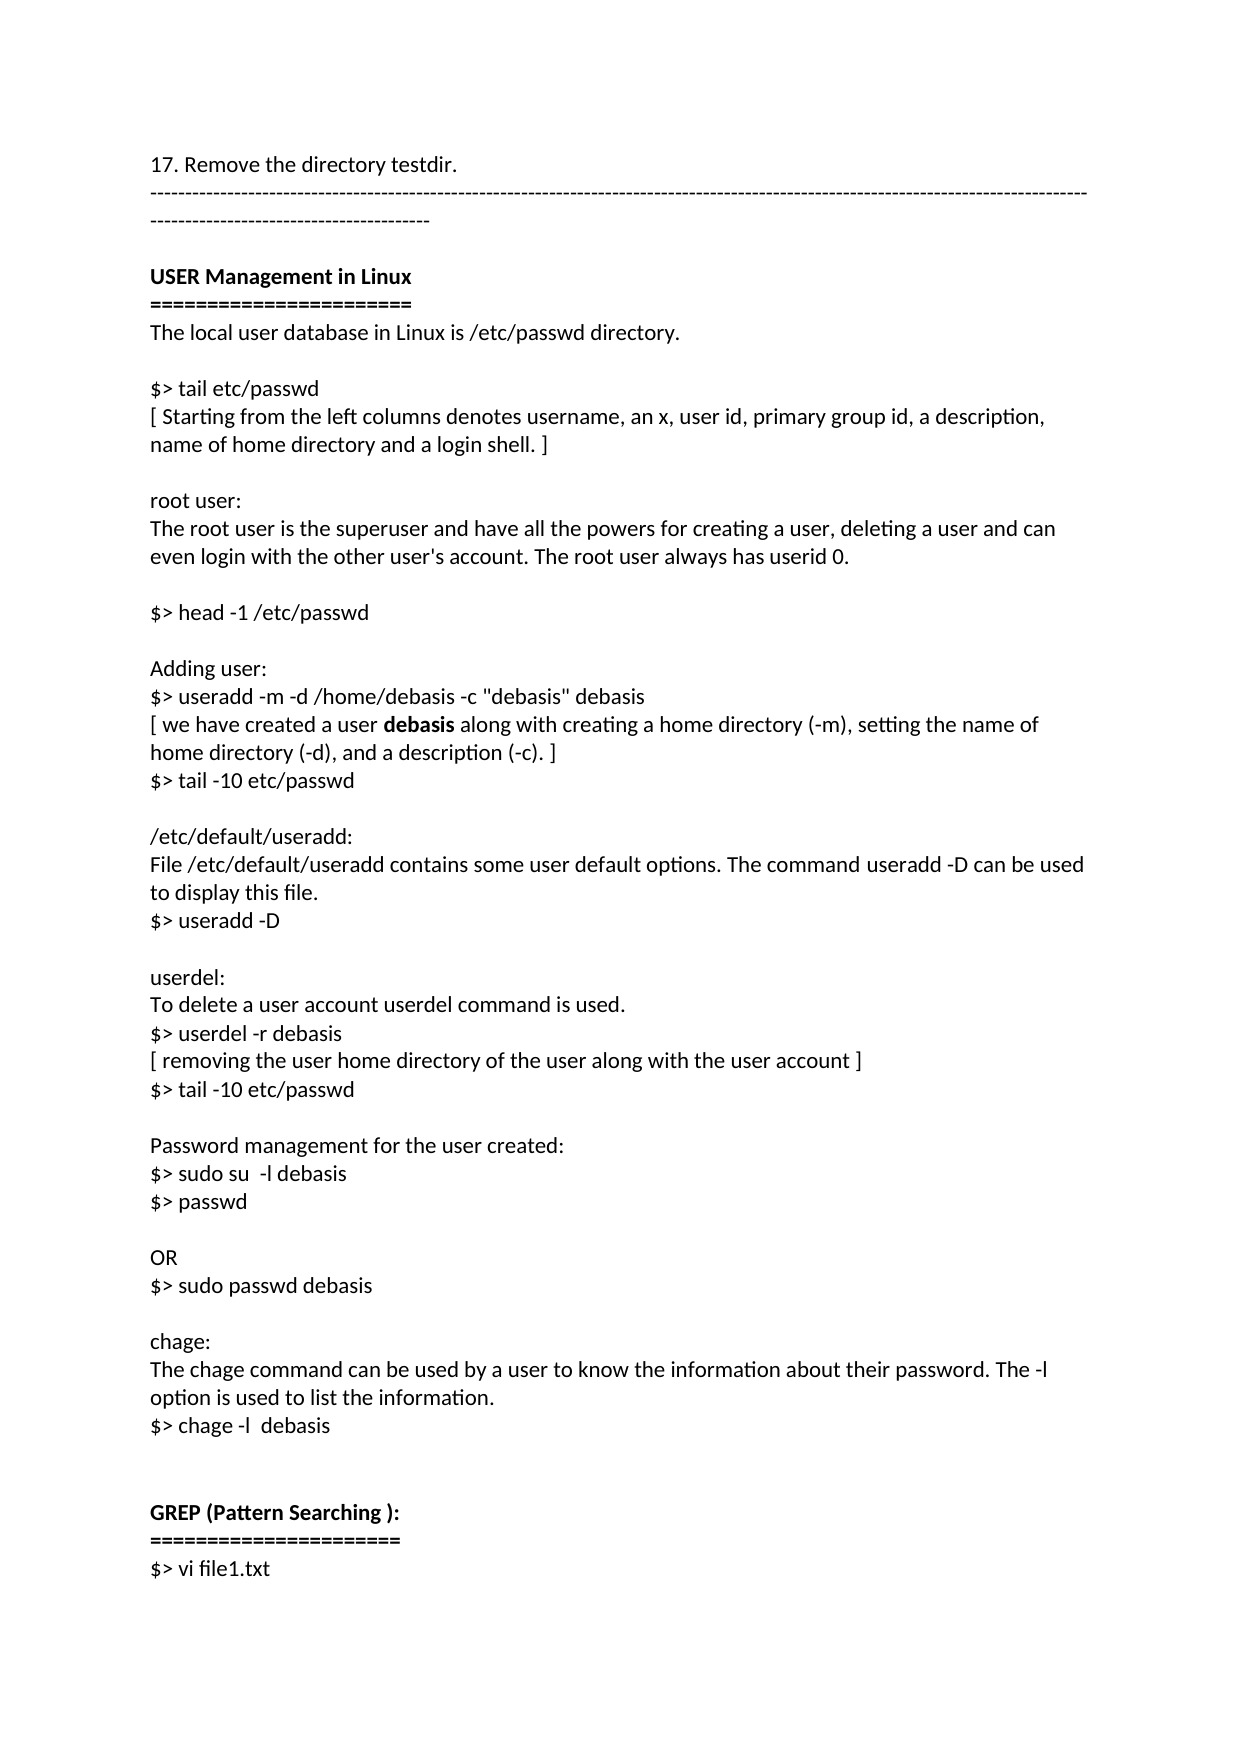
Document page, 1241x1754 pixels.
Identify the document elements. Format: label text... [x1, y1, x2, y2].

text $> sudo su -l debasis [150, 1159, 1090, 1187]
text root user: [150, 486, 1090, 514]
text $> userdel -r debasis [150, 1019, 1090, 1047]
text Adding user: [150, 654, 1090, 682]
text /etc/default/useradd: [150, 822, 1090, 851]
text GREP (Pattern Searching ): [150, 1498, 1090, 1526]
text $> tail -10 etc/passwd [150, 1075, 1090, 1103]
text [ removing the user home directory of the user along with the user account ] [150, 1047, 1090, 1075]
text $> head -1 /etc/passwd [150, 598, 1090, 626]
text The root user is the superuser and have all the powers for creating a user, deleting a user and can even login with the other user's account. The root user always has userid 0. [150, 514, 1090, 570]
text ======================= [150, 290, 1090, 318]
text 17. Remove the directory testdir. [150, 150, 1090, 178]
text File /etc/default/useradd contains some user default options. The command useradd -D can be used to display this file. [150, 851, 1090, 907]
text $> vi file1.txt [150, 1554, 1090, 1582]
text [ Starting from the left columns denotes username, an x, user id, primary group id, a description, name of home directory and a login shell. ] [150, 402, 1090, 458]
text $> passwd [150, 1187, 1090, 1215]
text $> useradd -D [150, 907, 1090, 934]
text $> sudo passwd debasis [150, 1271, 1090, 1299]
text ====================== [150, 1526, 1090, 1554]
text $> chage -l debasis [150, 1411, 1090, 1439]
text ------------------------------------------------------------------------------------------------------------------------------------------------------------------------------ [150, 178, 1090, 234]
text OR [150, 1243, 1090, 1271]
text Password management for the user created: [150, 1131, 1090, 1159]
text The local user database in Linux is /etc/passwd directory. [150, 318, 1090, 346]
text $> useradd -m -d /home/debasis -c "debasis" debasis [150, 682, 1090, 710]
text $> tail -10 etc/passwd [150, 766, 1090, 794]
text The chage command can be used by a user to know the information about their password. The -l option is used to list the information. [150, 1355, 1090, 1411]
text chage: [150, 1327, 1090, 1355]
text USER Management in Linux [150, 262, 1090, 290]
text [ we have created a user debasis along with creating a home directory (-m), setting the name of home directory (-d), and a description (-c). ] [150, 710, 1090, 766]
text userdel: [150, 963, 1090, 991]
text To delete a user account userdel command is used. [150, 991, 1090, 1019]
text $> tail etc/passwd [150, 374, 1090, 402]
